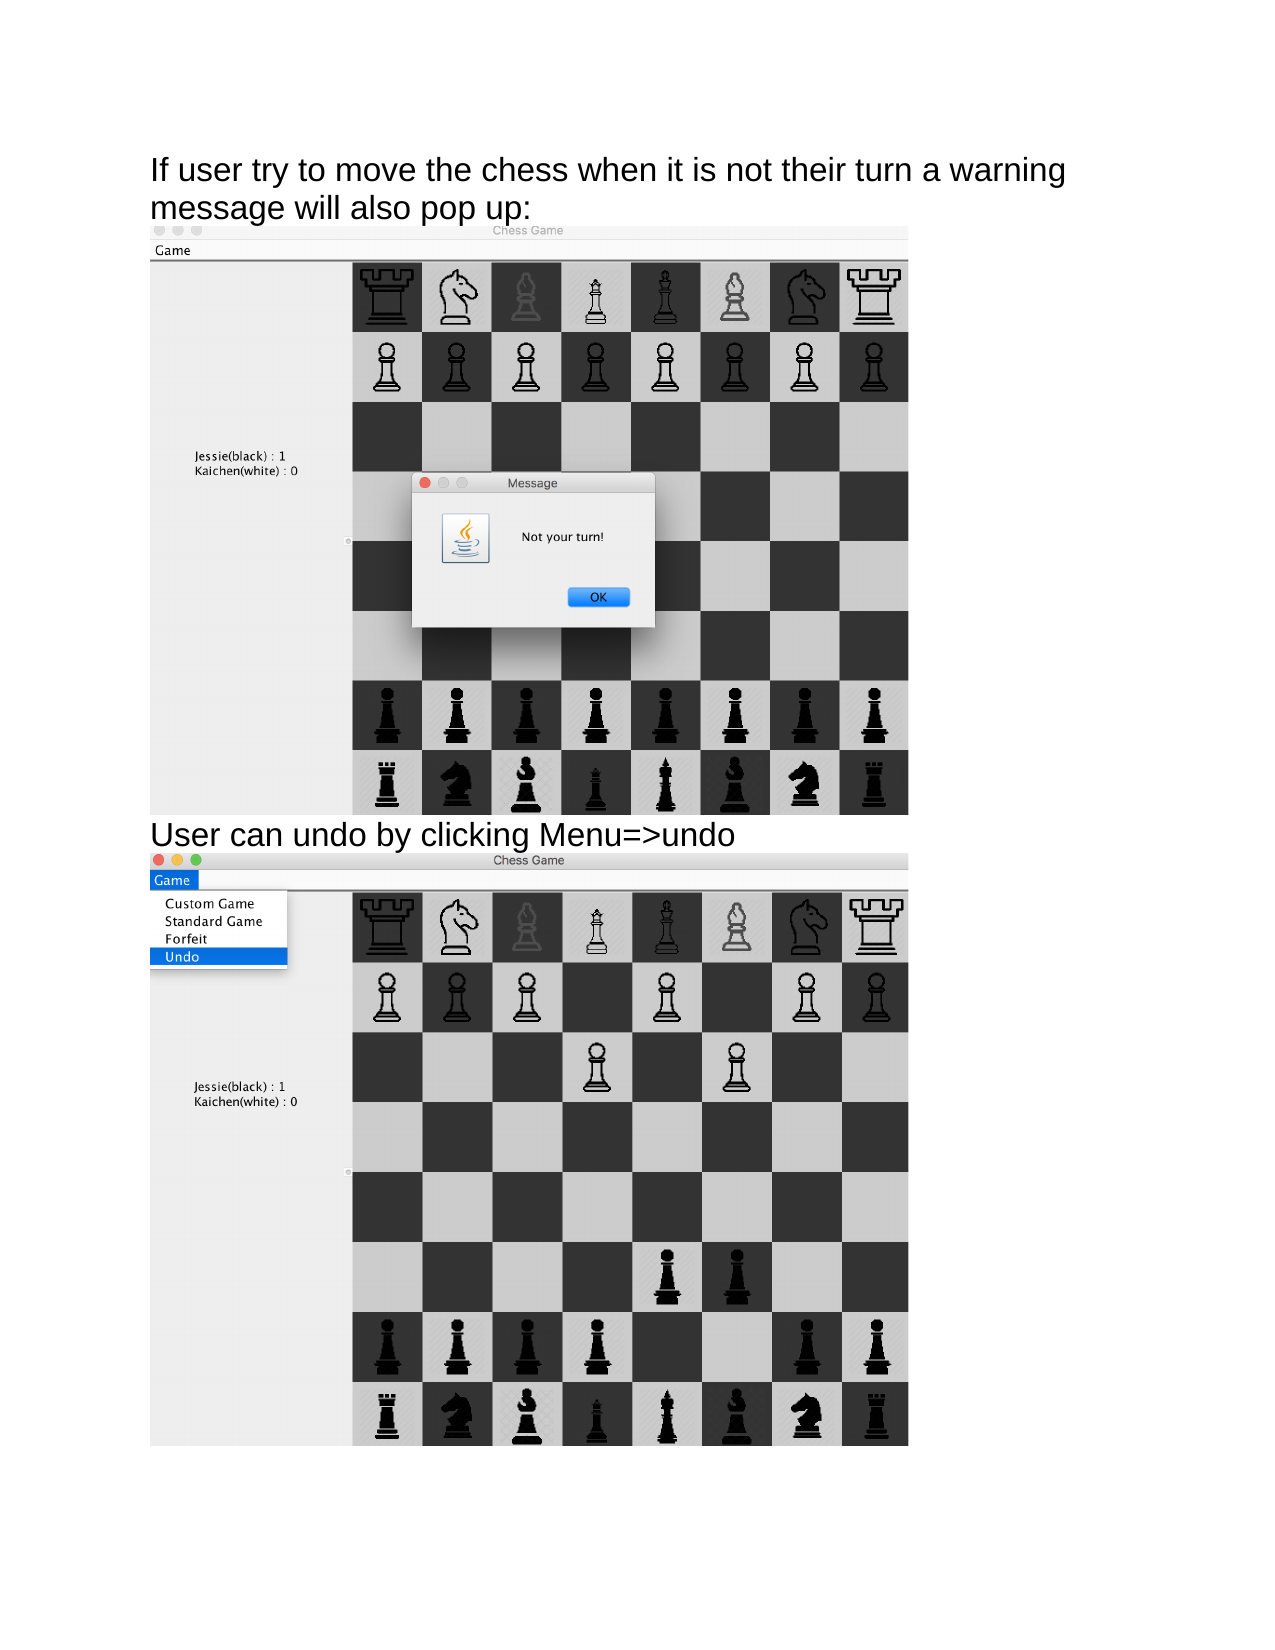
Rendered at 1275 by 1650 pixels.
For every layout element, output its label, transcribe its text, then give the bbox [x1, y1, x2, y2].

text If user try to move the chess when it is not their turn a warning message will also pop up: [150, 150, 1125, 227]
picture [150, 226, 909, 815]
text User can undo by clicking Menu=>undo [150, 815, 1125, 853]
picture [150, 853, 909, 1446]
